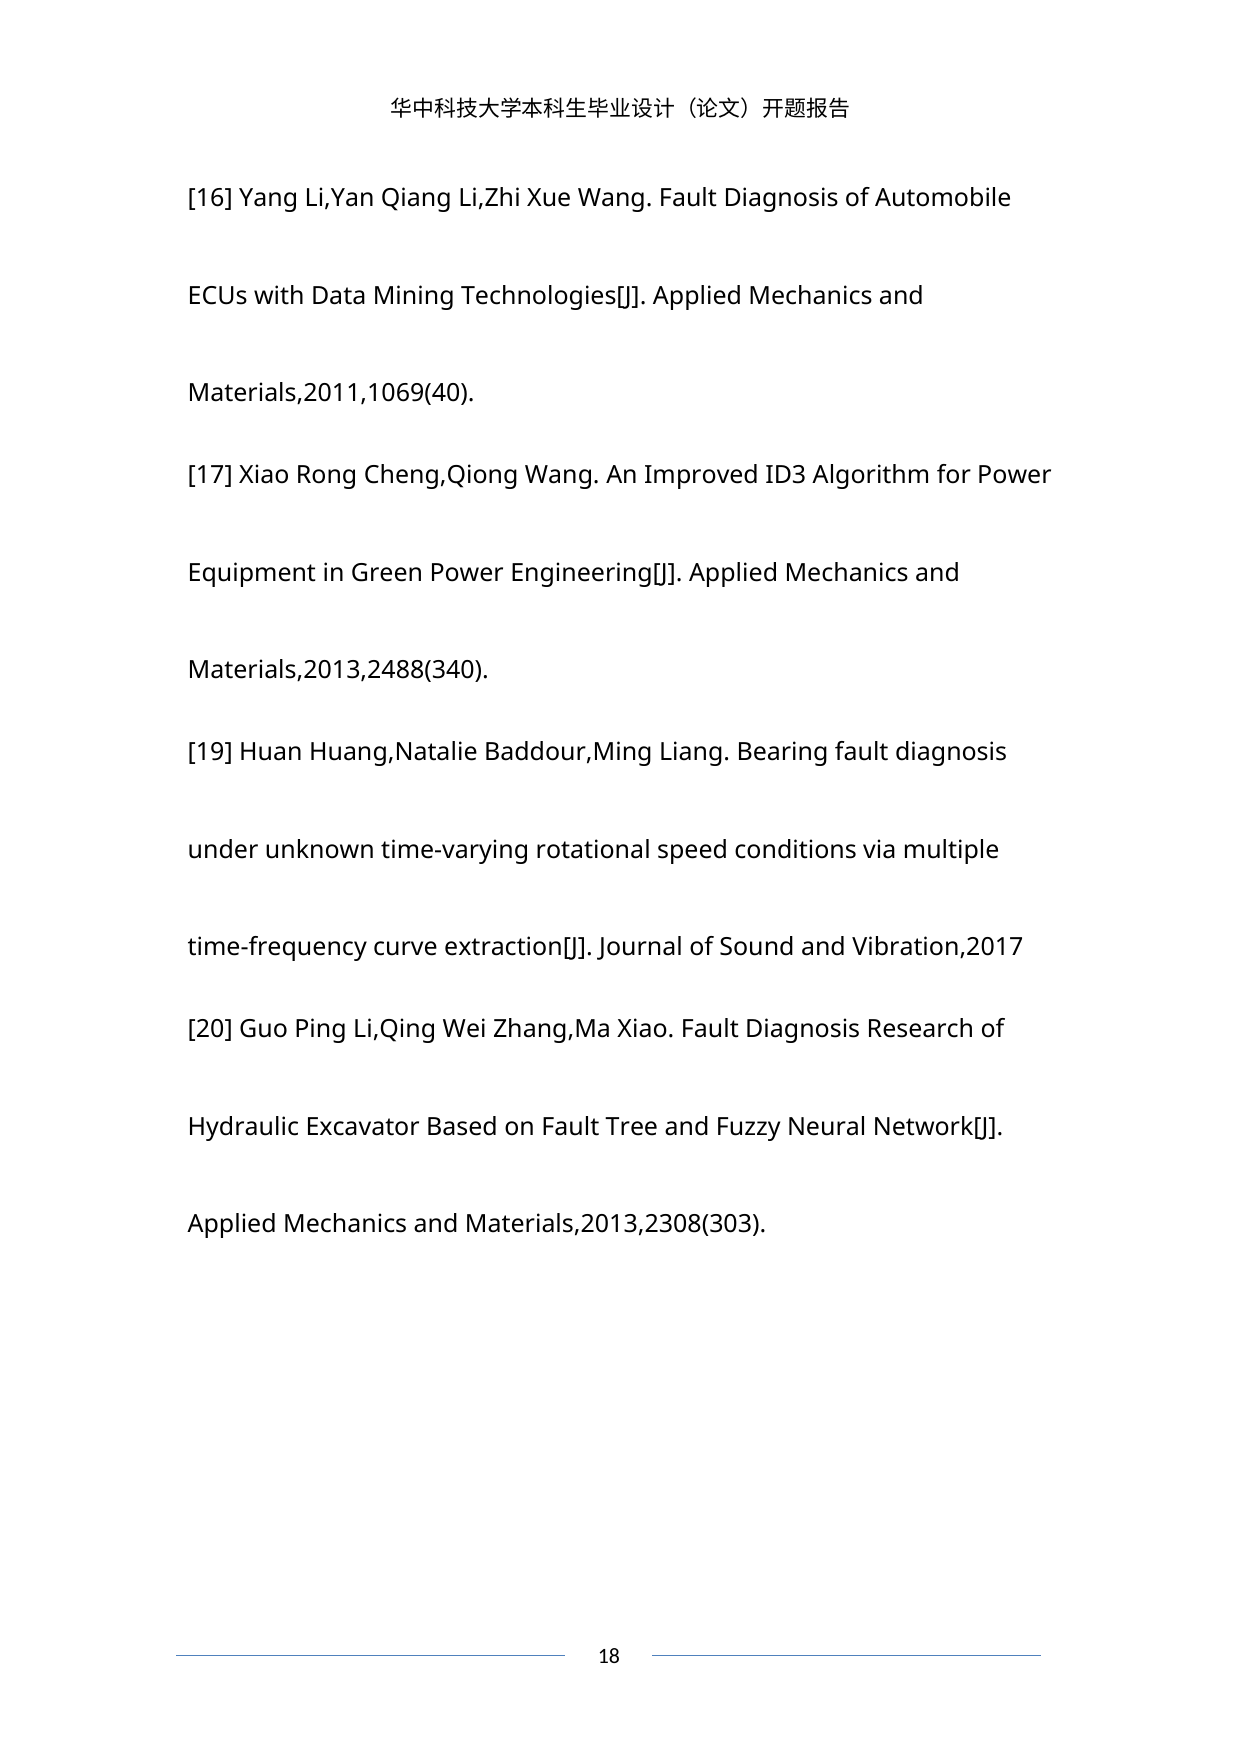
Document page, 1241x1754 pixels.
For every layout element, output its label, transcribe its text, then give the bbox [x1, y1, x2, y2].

text [20] Guo Ping Li,Qing Wei Zhang,Ma Xiao. Fault Diagnosis Research of Hydraulic Excavator Based on Fault Tree and Fuzzy Neural Network[J]. Applied Mechanics and Materials,2013,2308(303). [187, 995, 1053, 1255]
text [16] Yang Li,Yan Qiang Li,Zhi Xue Wang. Fault Diagnosis of Automobile ECUs with Data Mining Technologies[J]. Applied Mechanics and Materials,2011,1069(40). [187, 164, 1053, 424]
text [17] Xiao Rong Cheng,Qiong Wang. An Improved ID3 Algorithm for Power Equipment in Green Power Engineering[J]. Applied Mechanics and Materials,2013,2488(340). [187, 441, 1053, 701]
text [19] Huan Huang,Natalie Baddour,Ming Liang. Bearing fault diagnosis under unknown time-varying rotational speed conditions via multiple time-frequency curve extraction[J]. Journal of Sound and Vibration,2017 [187, 718, 1053, 978]
